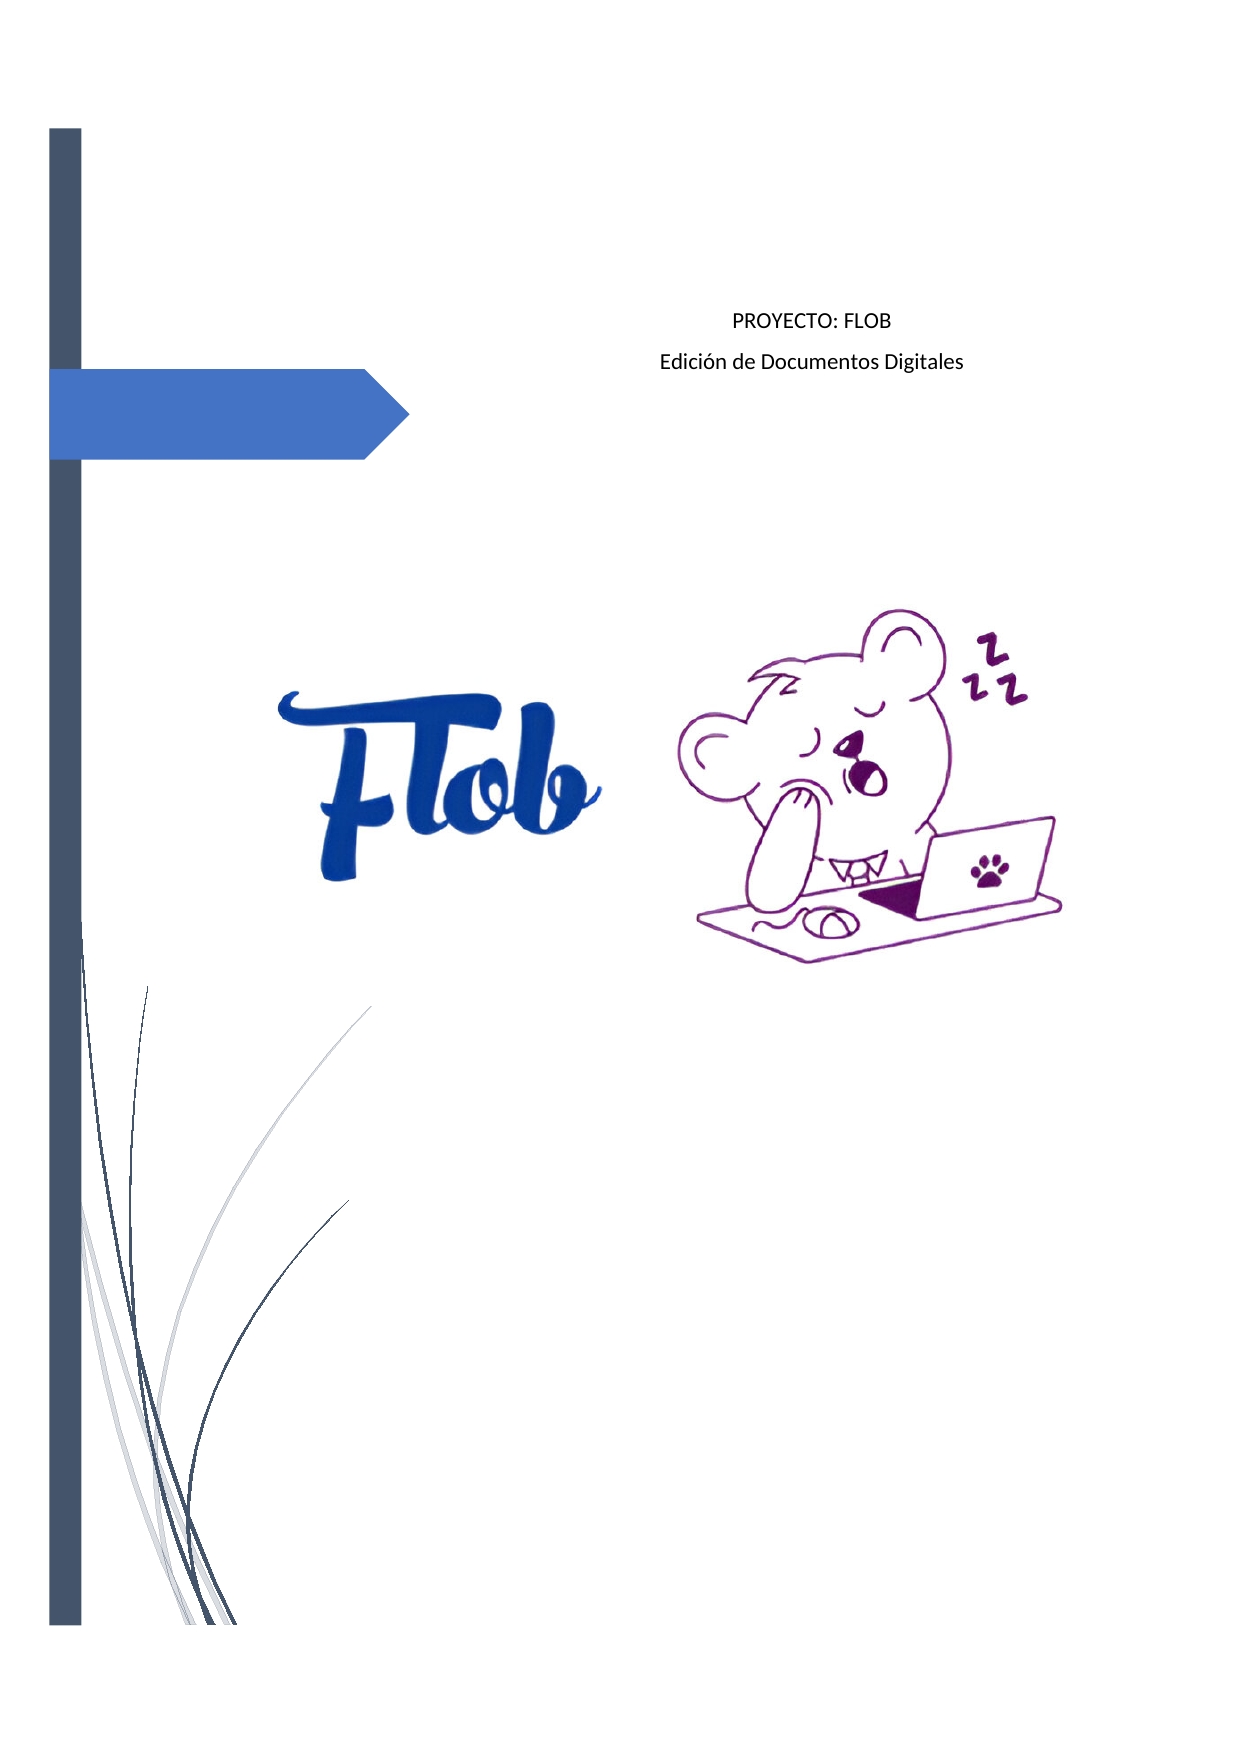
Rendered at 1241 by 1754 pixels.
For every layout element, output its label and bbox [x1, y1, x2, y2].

picture [276, 569, 1111, 1006]
